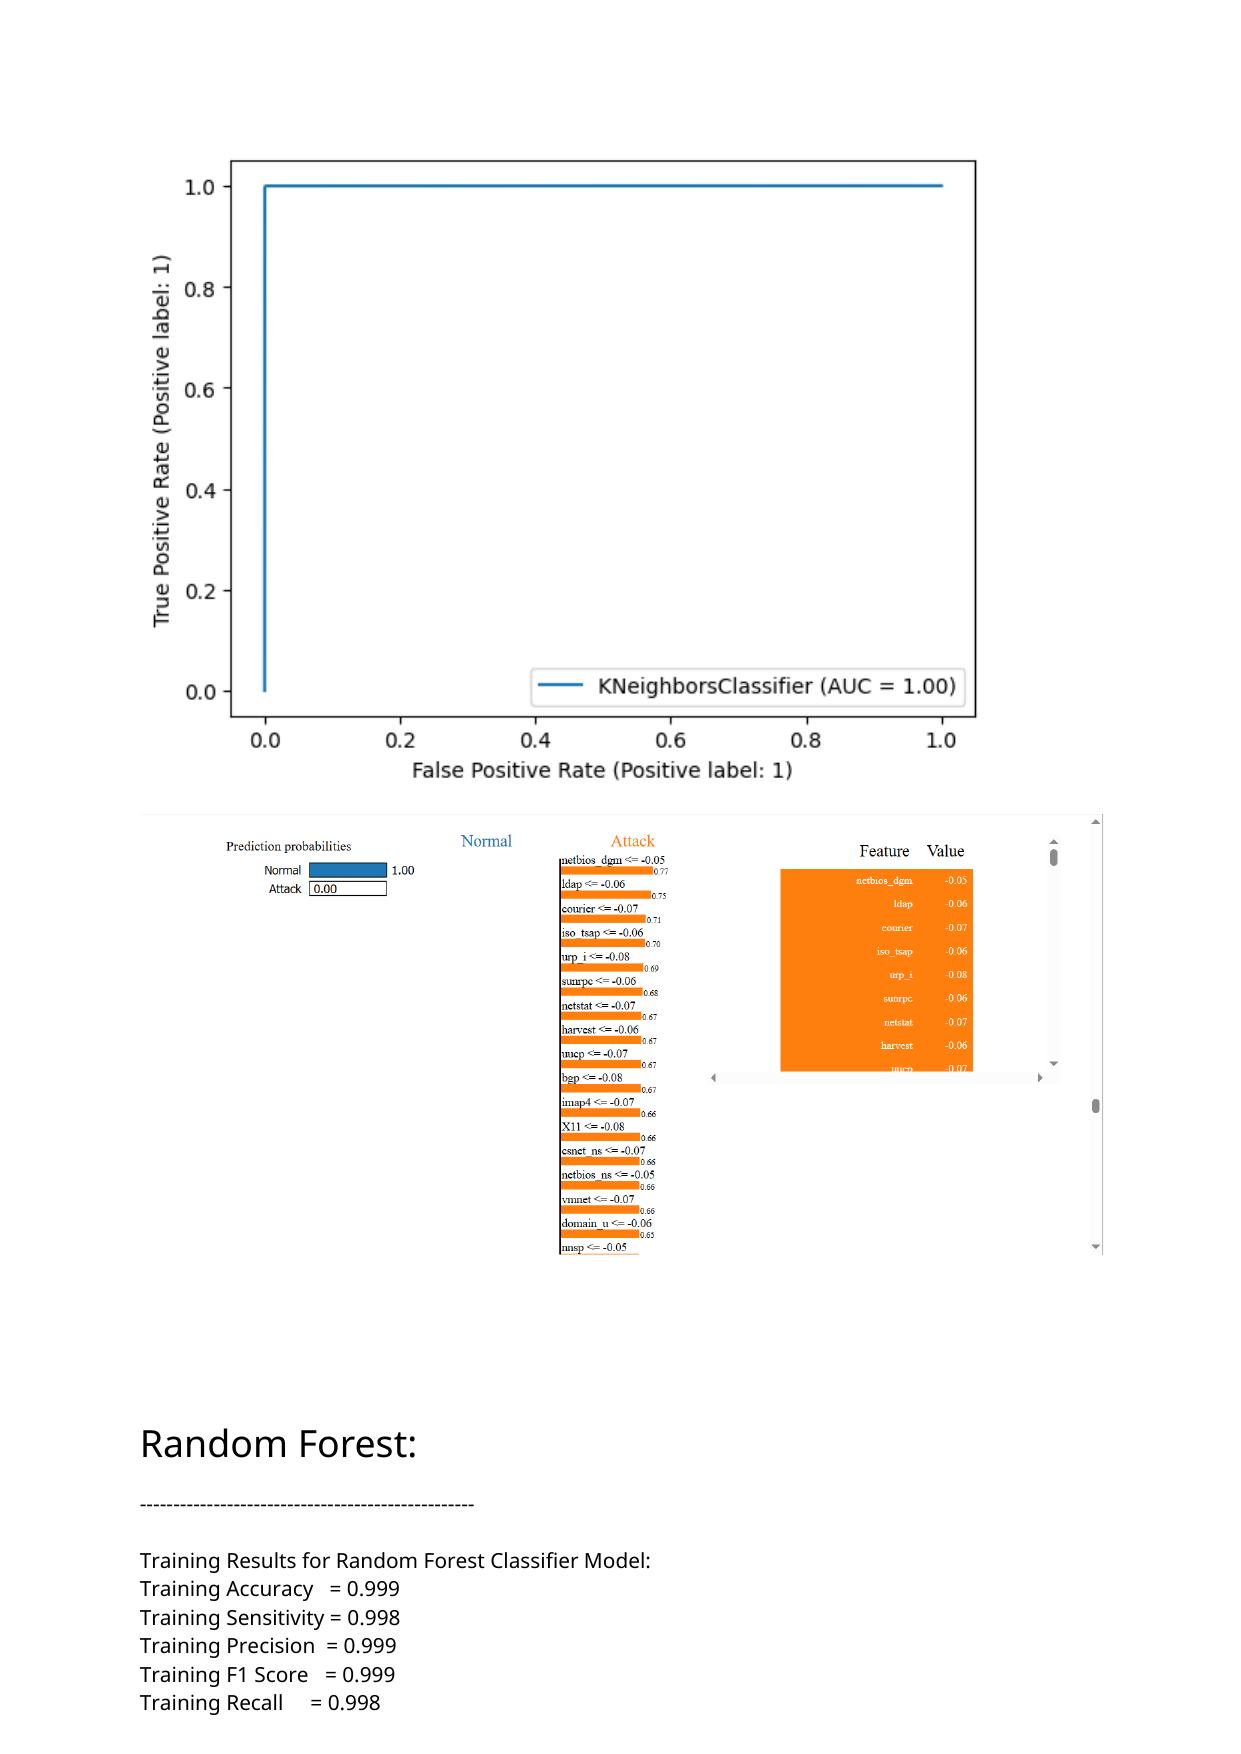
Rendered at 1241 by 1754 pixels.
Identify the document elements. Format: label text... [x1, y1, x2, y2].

text Training Accuracy = 0.999 [139, 1574, 1103, 1603]
picture [139, 814, 1104, 1255]
text Random Forest: [139, 1417, 1103, 1468]
text Training Recall = 0.998 [139, 1688, 1103, 1717]
text Training F1 Score = 0.999 [139, 1660, 1103, 1688]
text Training Sensitivity = 0.998 [139, 1603, 1103, 1631]
picture [139, 147, 990, 796]
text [139, 1489, 1103, 1518]
text Training Precision = 0.999 [139, 1631, 1103, 1660]
text Training Results for Random Forest Classifier Model: [139, 1546, 1103, 1574]
